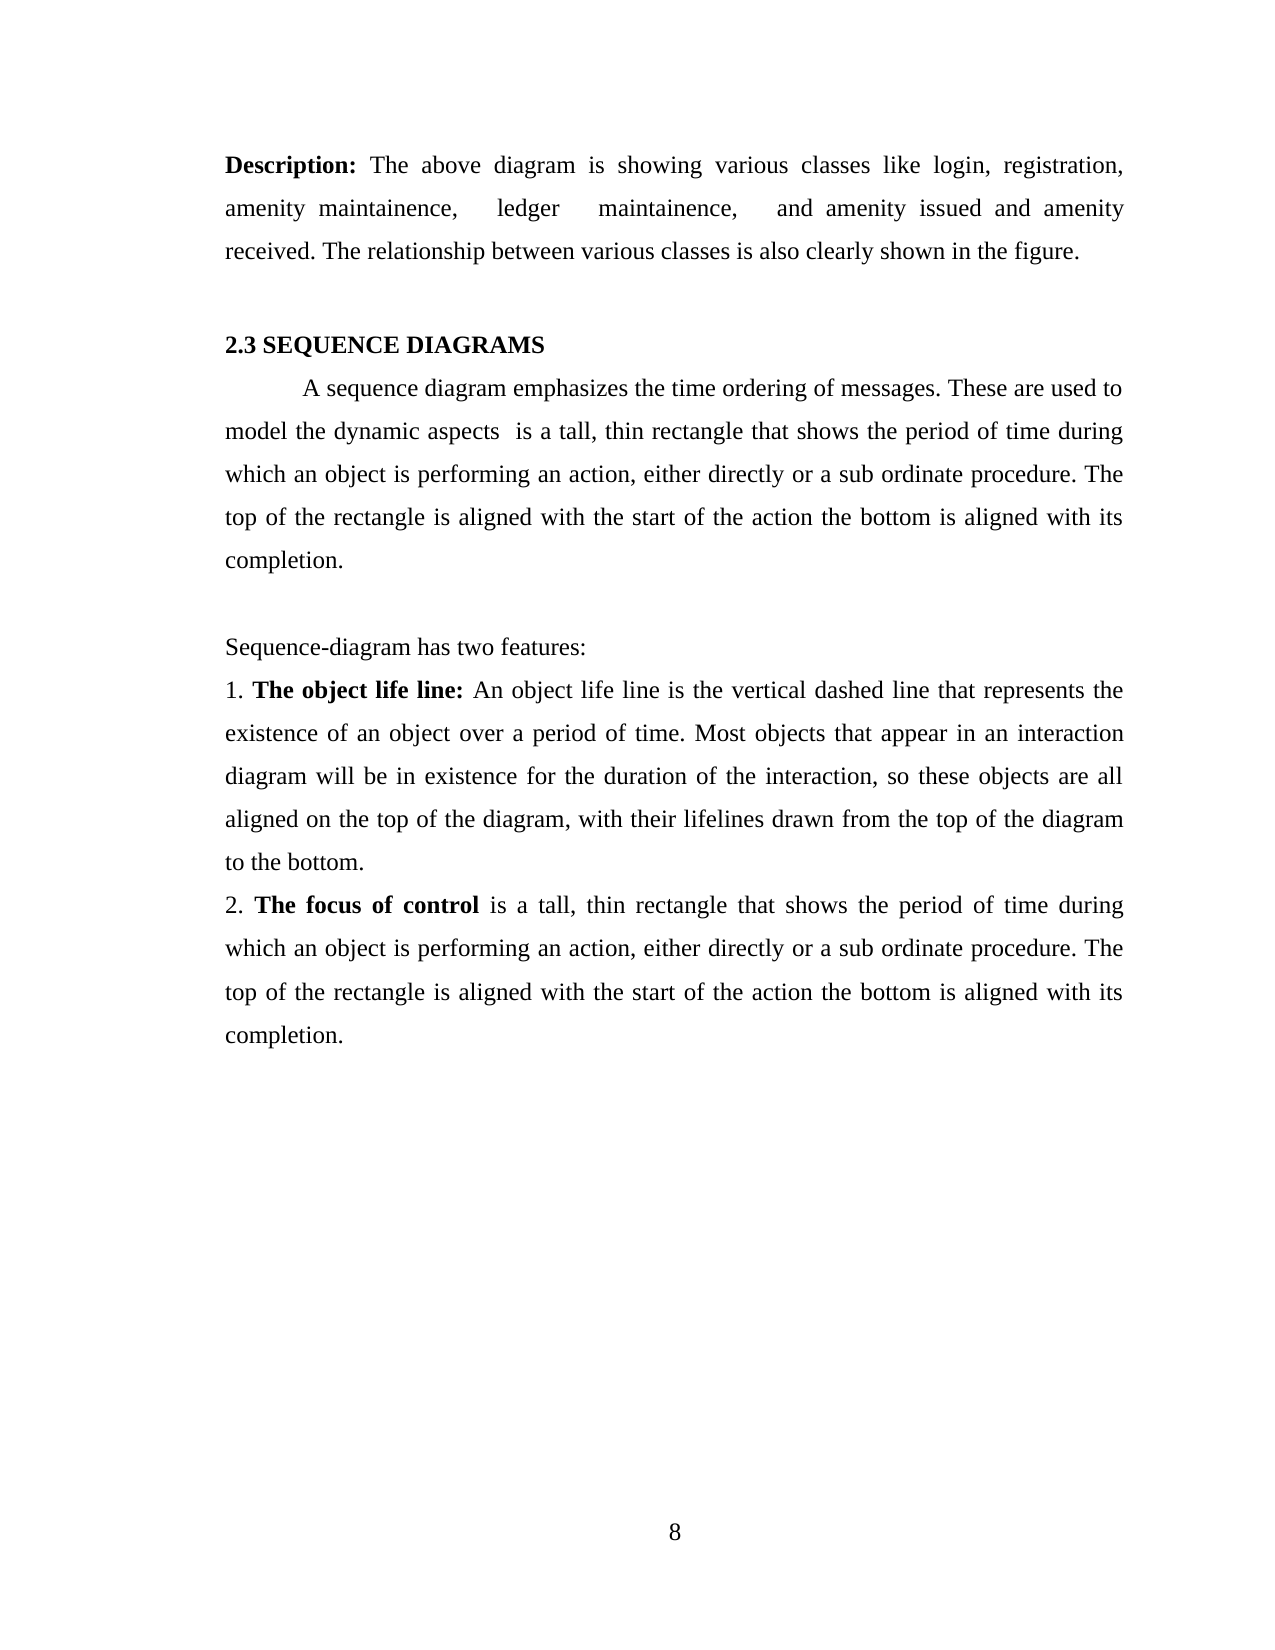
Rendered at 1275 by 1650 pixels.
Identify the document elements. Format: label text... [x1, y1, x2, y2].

text 2.3 SEQUENCE DIAGRAMS [225, 330, 1125, 358]
text 2. The focus of control is a tall, thin rectangle that shows the period of time during which an object is performing an action, either directly or a sub ordinate procedure. The top of the rectangle is aligned with the start of the action the bottom is aligned with its completion. [225, 890, 1125, 1048]
text 1. The object life line: An object life line is the vertical dashed line that represents the existence of an object over a period of time. Most objects that appear in an interaction diagram will be in existence for the duration of the interaction, so these objects are all aligned on the top of the diagram, with their lifelines drawn from the top of the diagram to the bottom. [225, 675, 1125, 876]
text Sequence-diagram has two features: [225, 632, 1125, 660]
text Description: The above diagram is showing various classes like login, registration, amenity maintainence, ledger maintainence, and amenity issued and amenity received. The relationship between various classes is also clearly shown in the figure. [225, 150, 1125, 265]
text A sequence diagram emphasizes the time ordering of messages. These are used to model the dynamic aspects is a tall, thin rectangle that shows the period of time during which an object is performing an action, either directly or a sub ordinate procedure. The top of the rectangle is aligned with the start of the action the bottom is aligned with its completion. [225, 373, 1125, 574]
